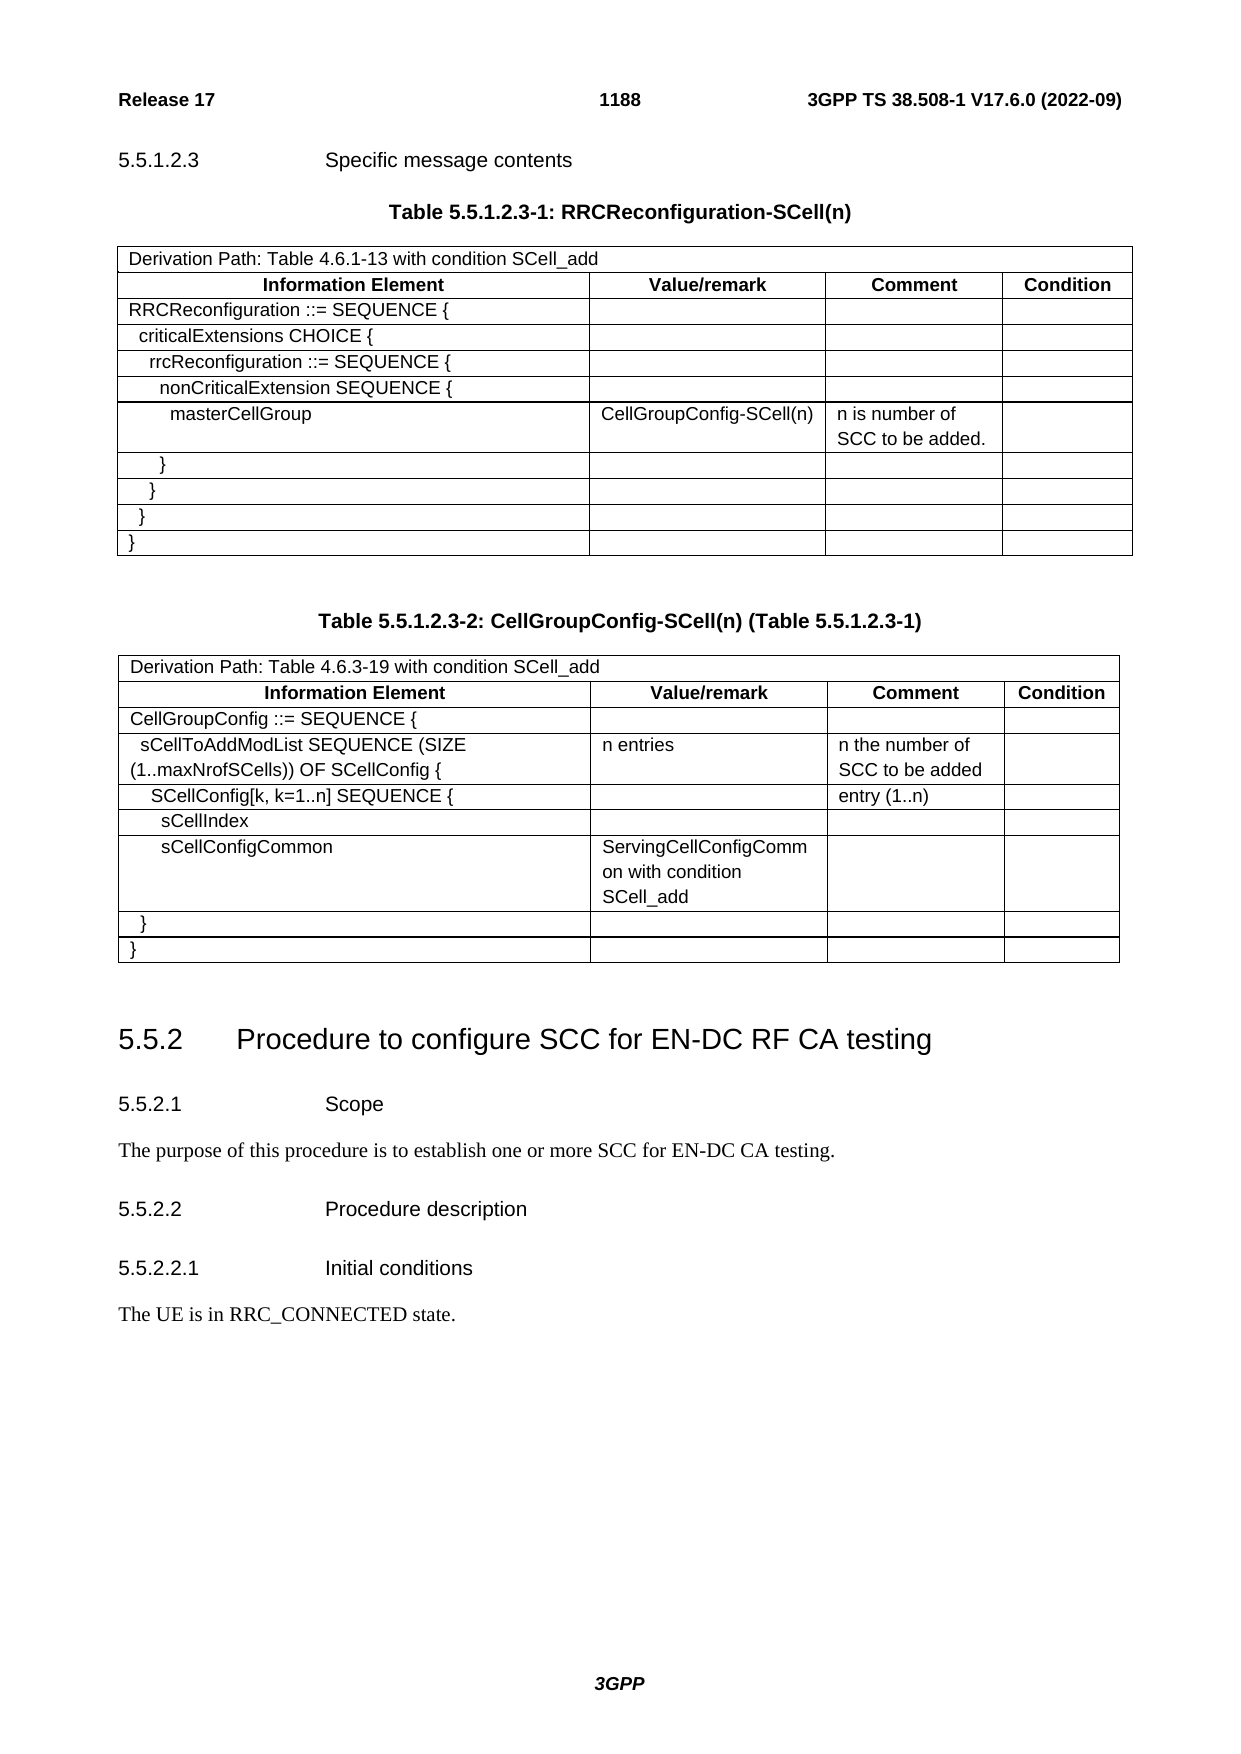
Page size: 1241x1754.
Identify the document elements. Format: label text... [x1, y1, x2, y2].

text 5.5.2.2.1 Initial conditions [118, 1256, 1122, 1280]
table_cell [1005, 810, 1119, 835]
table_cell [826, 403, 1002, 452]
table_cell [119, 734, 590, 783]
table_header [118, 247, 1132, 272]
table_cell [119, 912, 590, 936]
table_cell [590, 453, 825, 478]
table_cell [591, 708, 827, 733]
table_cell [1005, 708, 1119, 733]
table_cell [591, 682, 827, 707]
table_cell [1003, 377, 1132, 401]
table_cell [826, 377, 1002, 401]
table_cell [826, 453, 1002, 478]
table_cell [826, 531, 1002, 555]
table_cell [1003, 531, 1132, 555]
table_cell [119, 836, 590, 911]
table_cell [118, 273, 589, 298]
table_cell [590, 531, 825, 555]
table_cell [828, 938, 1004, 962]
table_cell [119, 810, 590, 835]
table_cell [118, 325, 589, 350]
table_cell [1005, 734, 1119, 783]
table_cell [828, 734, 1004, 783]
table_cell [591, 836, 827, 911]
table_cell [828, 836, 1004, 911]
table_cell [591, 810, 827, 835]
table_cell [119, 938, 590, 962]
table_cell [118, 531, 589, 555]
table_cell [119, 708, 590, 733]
text Table 5.5.1.2.3-1: RRCReconfiguration-SCell(n) [118, 200, 1122, 224]
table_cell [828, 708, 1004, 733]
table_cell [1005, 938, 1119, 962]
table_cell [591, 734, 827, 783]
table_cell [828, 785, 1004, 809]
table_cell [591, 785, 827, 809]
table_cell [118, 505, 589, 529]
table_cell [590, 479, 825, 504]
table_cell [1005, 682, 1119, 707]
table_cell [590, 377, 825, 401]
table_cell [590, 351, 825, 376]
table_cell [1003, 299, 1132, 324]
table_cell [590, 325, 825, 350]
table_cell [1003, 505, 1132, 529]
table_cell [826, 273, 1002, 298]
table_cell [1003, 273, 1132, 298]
text Table 5.5.1.2.3-2: CellGroupConfig-SCell(n) (Table 5.5.1.2.3-1) [118, 609, 1122, 633]
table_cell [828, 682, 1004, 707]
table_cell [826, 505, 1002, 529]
text The purpose of this procedure is to establish one or more SCC for EN-DC CA testing. [118, 1138, 1122, 1162]
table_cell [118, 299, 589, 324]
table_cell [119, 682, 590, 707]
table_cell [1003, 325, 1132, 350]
text 5.5.2.1 Scope [118, 1092, 1122, 1116]
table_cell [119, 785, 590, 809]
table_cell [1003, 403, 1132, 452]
subtitle 5.5.2 Procedure to configure SCC for EN-DC RF CA testing [118, 1022, 1122, 1056]
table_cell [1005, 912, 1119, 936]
text 5.5.2.2 Procedure description [118, 1197, 1122, 1221]
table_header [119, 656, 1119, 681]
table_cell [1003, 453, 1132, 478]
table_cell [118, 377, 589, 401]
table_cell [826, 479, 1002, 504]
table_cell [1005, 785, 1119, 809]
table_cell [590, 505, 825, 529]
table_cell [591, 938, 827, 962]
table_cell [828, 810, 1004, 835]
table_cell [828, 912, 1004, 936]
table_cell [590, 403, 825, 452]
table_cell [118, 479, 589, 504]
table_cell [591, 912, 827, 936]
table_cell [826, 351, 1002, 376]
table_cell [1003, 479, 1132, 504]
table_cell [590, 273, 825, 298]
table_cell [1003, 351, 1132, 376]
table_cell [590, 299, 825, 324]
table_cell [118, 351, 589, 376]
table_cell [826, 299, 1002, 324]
text The UE is in RRC_CONNECTED state. [118, 1302, 1122, 1326]
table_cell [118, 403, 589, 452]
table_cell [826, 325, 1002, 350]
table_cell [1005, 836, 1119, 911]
text 5.5.1.2.3 Specific message contents [118, 147, 1122, 171]
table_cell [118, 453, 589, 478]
